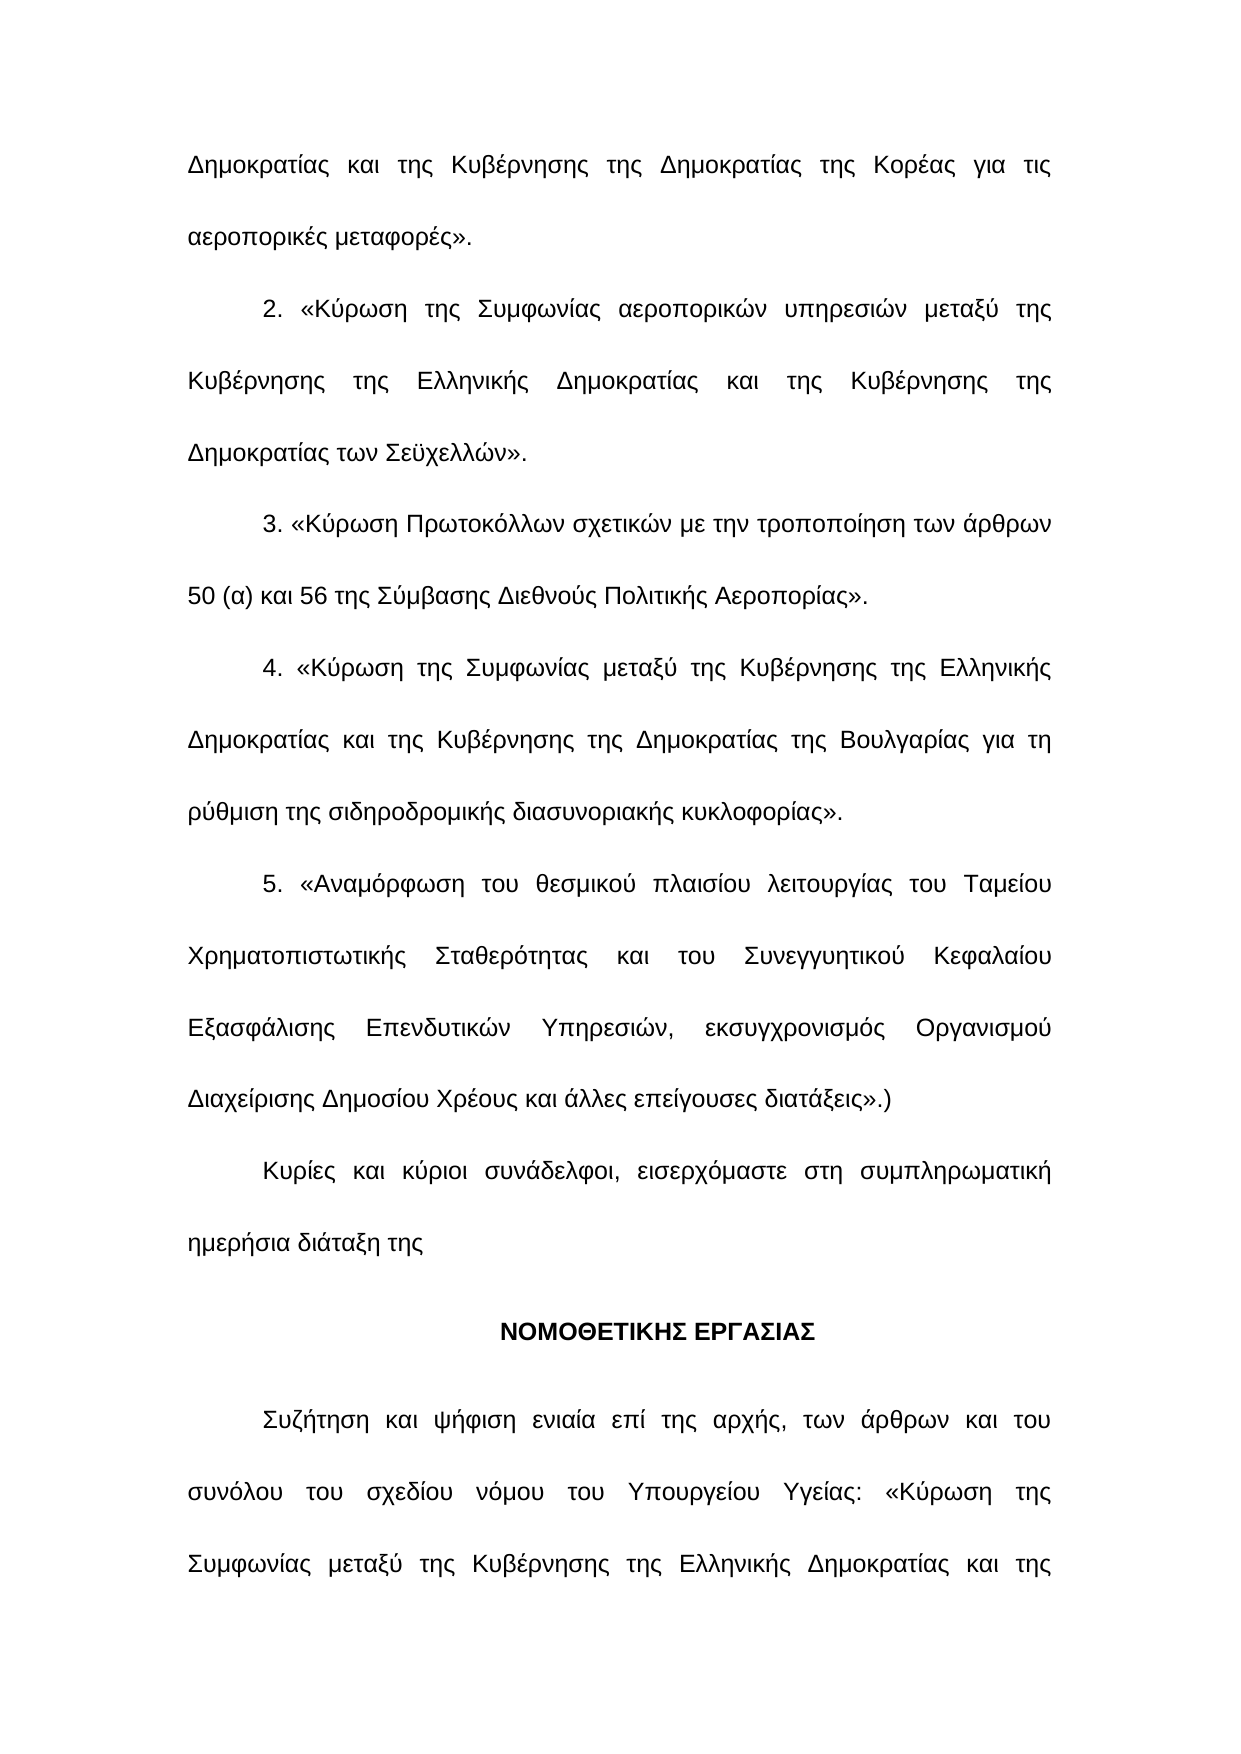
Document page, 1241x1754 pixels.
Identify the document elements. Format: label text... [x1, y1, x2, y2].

text ΝΟΜΟΘΕΤΙΚΗΣ ΕΡΓΑΣΙΑΣ [187, 1317, 1053, 1345]
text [187, 150, 1053, 251]
text 5. «Αναμόρφωση του θεσμικού πλαισίου λειτουργίας του Ταμείου Χρηματοπιστωτικής Σταθερότητας και του Συνεγγυητικού Κεφαλαίου Εξασφάλισης Επενδυτικών Υπηρεσιών, εκσυγχρονισμός Οργανισμού Διαχείρισης Δημοσίου Χρέους και άλλες επείγουσες διατάξεις».) [187, 869, 1053, 1113]
text 2. «Κύρωση της Συμφωνίας αεροπορικών υπηρεσιών μεταξύ της Κυβέρνησης της Ελληνικής Δημοκρατίας και της Κυβέρνησης της Δημοκρατίας των Σεϋχελλών». [187, 294, 1053, 466]
text Κυρίες και κύριοι συνάδελφοι, εισερχόμαστε στη συμπληρωματική ημερήσια διάταξη της [187, 1156, 1053, 1257]
text 3. «Κύρωση Πρωτοκόλλων σχετικών με την τροποποίηση των άρθρων 50 (α) και 56 της Σύμβασης Διεθνούς Πολιτικής Αεροπορίας». [187, 509, 1053, 610]
text 4. «Κύρωση της Συμφωνίας μεταξύ της Κυβέρνησης της Ελληνικής Δημοκρατίας και της Κυβέρνησης της Δημοκρατίας της Βουλγαρίας για τη ρύθμιση της σιδηροδρομικής διασυνοριακής κυκλοφορίας». [187, 653, 1053, 826]
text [187, 1405, 1053, 1578]
